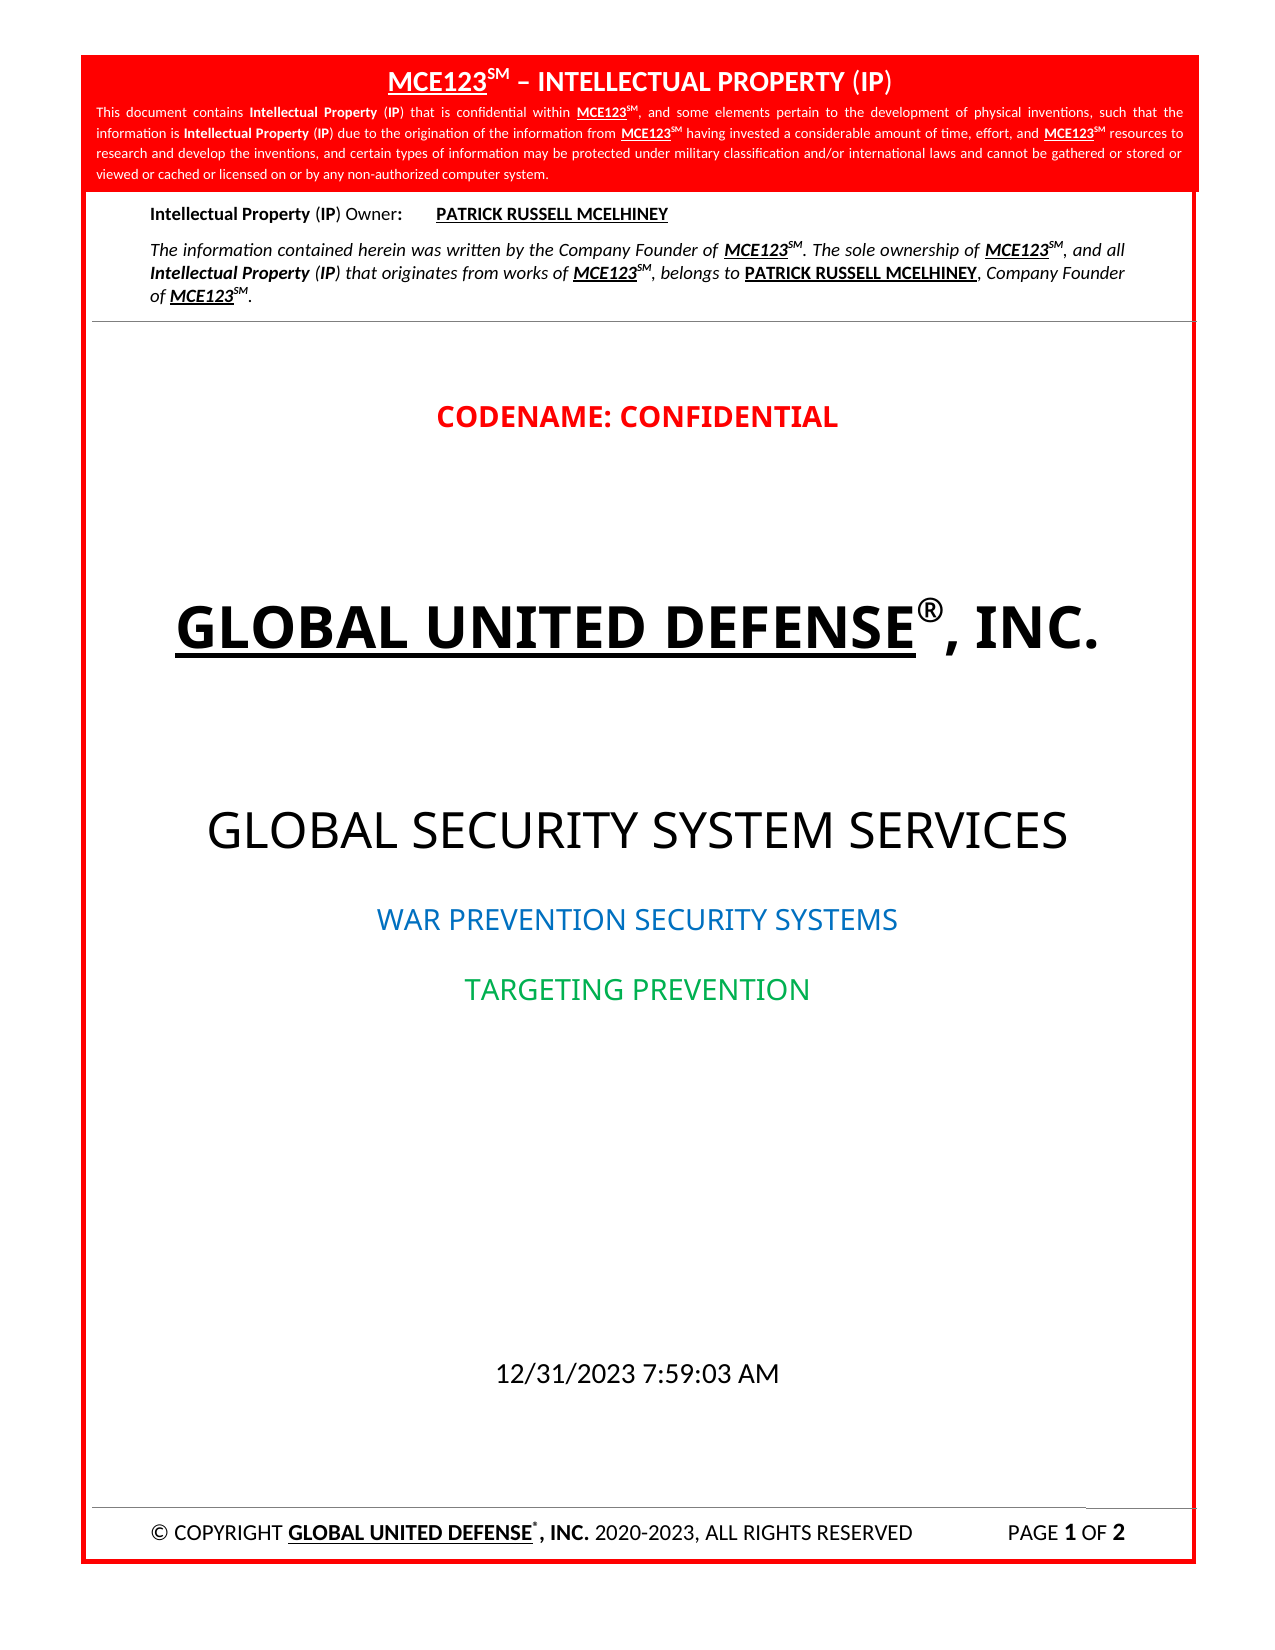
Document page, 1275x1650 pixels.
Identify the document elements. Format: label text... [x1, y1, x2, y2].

subtitle WAR PREVENTION SECURITY SYSTEMS [150, 899, 1125, 938]
text CODENAME: CONFIDENTIAL [150, 396, 1125, 436]
text GLOBAL UNITED DEFENSE®, INC. [150, 586, 1125, 666]
subtitle TARGETING PREVENTION [150, 969, 1125, 1009]
text GLOBAL SECURITY SYSTEM SERVICES [150, 796, 1125, 864]
text 12/31/2023 7:59:03 AM [150, 1356, 1125, 1391]
